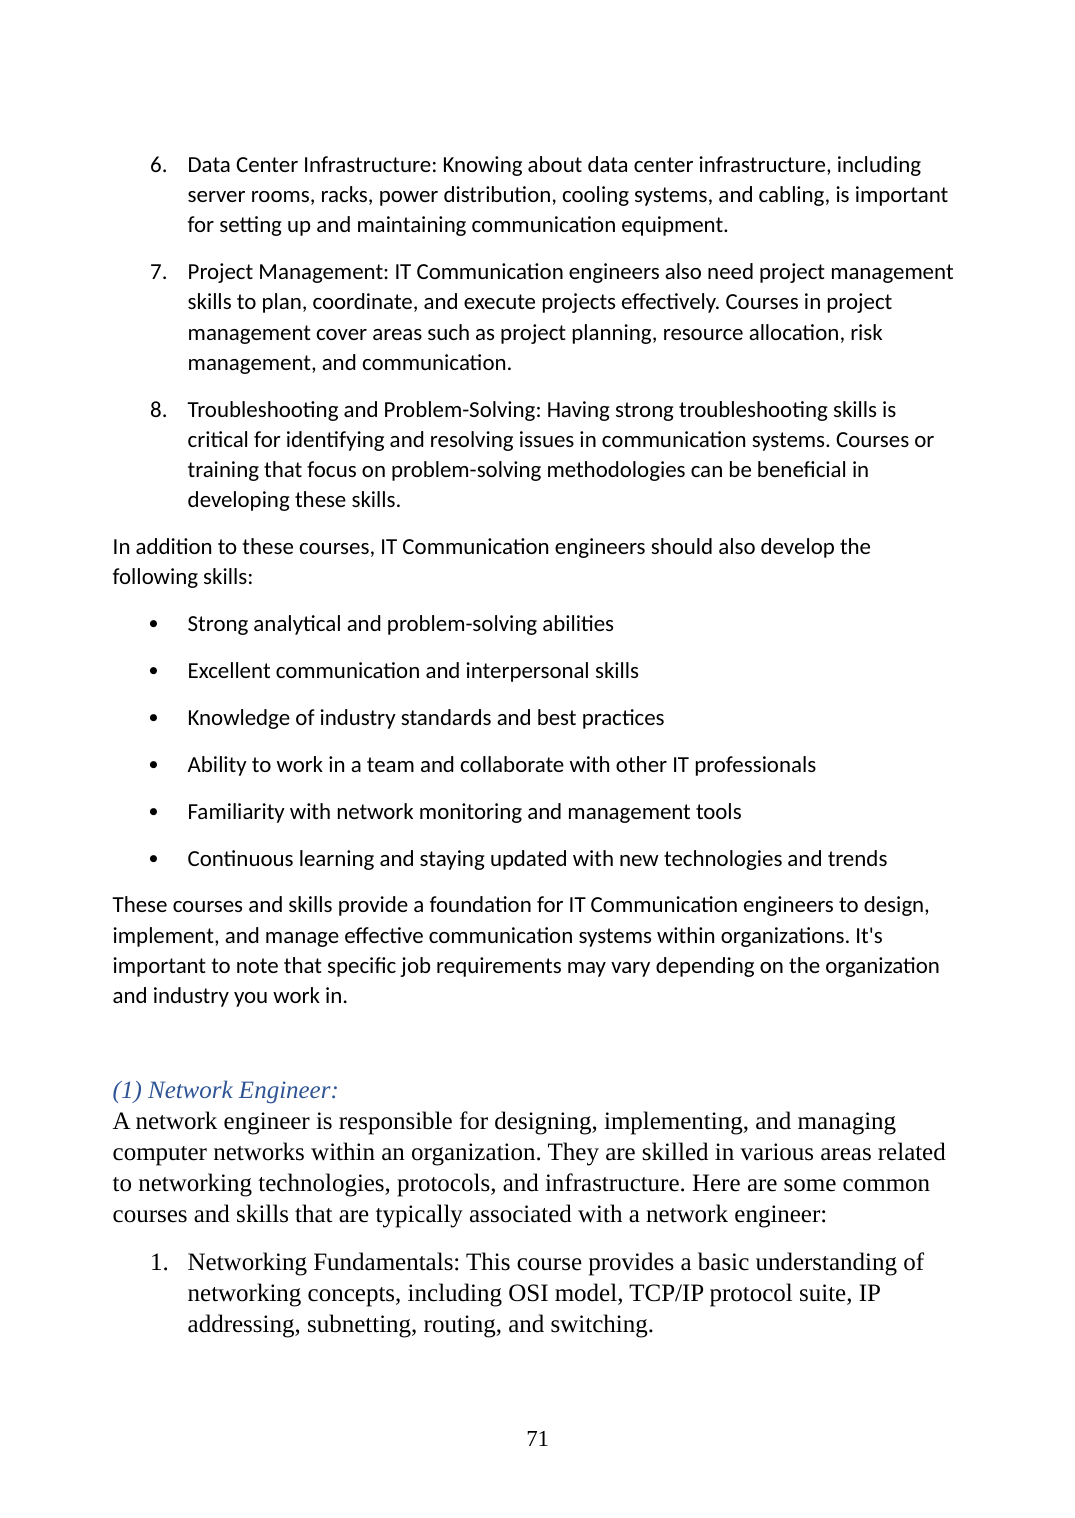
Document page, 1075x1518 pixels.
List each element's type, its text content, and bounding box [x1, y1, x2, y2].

list Ability to work in a team and collaborate with other IT professionals [150, 750, 962, 778]
list Knowledge of industry standards and best practices [150, 703, 962, 731]
text In addition to these courses, IT Communication engineers should also develop the following skills: [112, 532, 962, 591]
list Project Management: IT Communication engineers also need project management skills to plan, coordinate, and execute projects effectively. Courses in project management cover areas such as project planning, resource allocation, risk management, and communication. [150, 257, 962, 376]
subtitle (1) Network Engineer: [112, 1075, 962, 1104]
list Excellent communication and interpersonal skills [150, 656, 962, 684]
list Data Center Infrastructure: Knowing about data center infrastructure, including server rooms, racks, power distribution, cooling systems, and cabling, is important for setting up and maintaining communication equipment. [150, 150, 962, 238]
text A network engineer is responsible for designing, implementing, and managing computer networks within an organization. They are skilled in various areas related to networking technologies, protocols, and infrastructure. Here are some common courses and skills that are typically associated with a network engineer: [112, 1106, 962, 1228]
list Strong analytical and problem-solving abilities [150, 609, 962, 637]
list Networking Fundamentals: This course provides a basic understanding of networking concepts, including OSI model, TCP/IP protocol suite, IP addressing, subnetting, routing, and switching. [150, 1247, 962, 1338]
text These courses and skills provide a foundation for IT Communication engineers to design, implement, and manage effective communication systems within organizations. It's important to note that specific job requirements may vary depending on the organization and industry you work in. [112, 891, 962, 1009]
list Continuous learning and staying updated with new technologies and trends [150, 844, 962, 872]
list Familiarity with network monitoring and management tools [150, 797, 962, 825]
list Troubleshooting and Problem-Solving: Having strong troubleshooting skills is critical for identifying and resolving issues in communication systems. Courses or training that focus on problem-solving methodologies can be beneficial in developing these skills. [150, 395, 962, 513]
